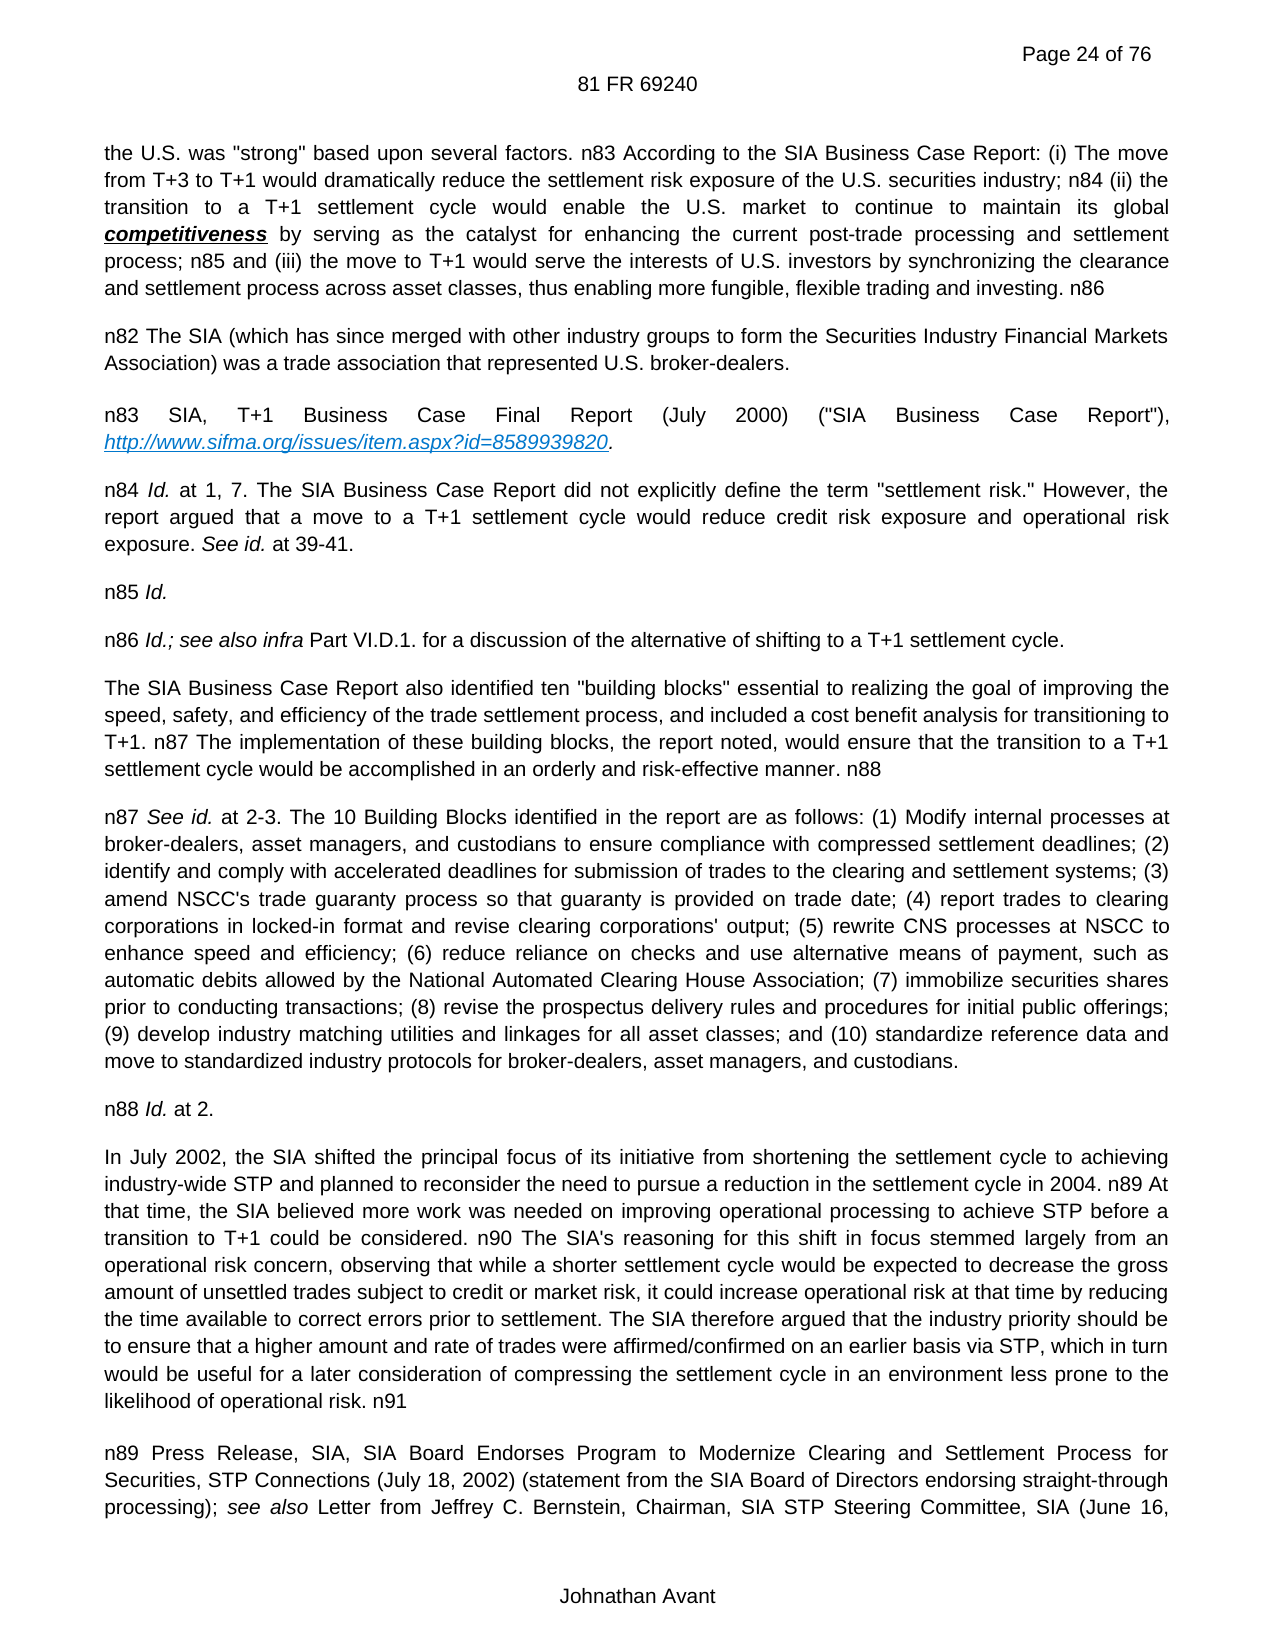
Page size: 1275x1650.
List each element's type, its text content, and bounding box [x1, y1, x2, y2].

text n84 Id. at 1, 7. The SIA Business Case Report did not explicitly define the term "settlement risk." However, the report argued that a move to a T+1 settlement cycle would reduce credit risk exposure and operational risk exposure. See id. at 39-41. [104, 475, 1171, 556]
text n88 Id. at 2. [104, 1094, 1171, 1121]
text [104, 1437, 1171, 1519]
text n87 See id. at 2-3. The 10 Building Blocks identified in the report are as follows: (1) Modify internal processes at broker-dealers, asset managers, and custodians to ensure compliance with compressed settlement deadlines; (2) identify and comply with accelerated deadlines for submission of trades to the clearing and settlement systems; (3) amend NSCC's trade guaranty process so that guaranty is provided on trade date; (4) report trades to clearing corporations in locked-in format and revise clearing corporations' output; (5) rewrite CNS processes at NSCC to enhance speed and efficiency; (6) reduce reliance on checks and use alternative means of payment, such as automatic debits allowed by the National Automated Clearing House Association; (7) immobilize securities shares prior to conducting transactions; (8) revise the prospectus delivery rules and procedures for initial public offerings; (9) develop industry matching utilities and linkages for all asset classes; and (10) standardize reference data and move to standardized industry protocols for broker-dealers, asset managers, and custodians. [104, 802, 1171, 1073]
text n86 Id.; see also infra Part VI.D.1. for a discussion of the alternative of shifting to a T+1 settlement cycle. [104, 625, 1171, 652]
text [104, 137, 1171, 300]
text n83 SIA, T+1 Business Case Final Report (July 2000) ("SIA Business Case Report"), http://www.sifma.org/issues/item.aspx?id=8589939820. [104, 400, 1171, 454]
text n82 The SIA (which has since merged with other industry groups to form the Securities Industry Financial Markets Association) was a trade association that represented U.S. broker-dealers. [104, 321, 1171, 375]
text In July 2002, the SIA shifted the principal focus of its initiative from shortening the settlement cycle to achieving industry-wide STP and planned to reconsider the need to pursue a reduction in the settlement cycle in 2004. n89 At that time, the SIA believed more work was needed on improving operational processing to achieve STP before a transition to T+1 could be considered. n90 The SIA's reasoning for this shift in focus stemmed largely from an operational risk concern, observing that while a shorter settlement cycle would be expected to decrease the gross amount of unsettled trades subject to credit or market risk, it could increase operational risk at that time by reducing the time available to correct errors prior to settlement. The SIA therefore argued that the industry priority should be to ensure that a higher amount and rate of trades were affirmed/confirmed on an earlier basis via STP, which in turn would be useful for a later consideration of compressing the settlement cycle in an environment less prone to the likelihood of operational risk. n91 [104, 1142, 1171, 1412]
text The SIA Business Case Report also identified ten "building blocks" essential to realizing the goal of improving the speed, safety, and efficiency of the trade settlement process, and included a cost benefit analysis for transitioning to T+1. n87 The implementation of these building blocks, the report noted, would ensure that the transition to a T+1 settlement cycle would be accomplished in an orderly and risk-effective manner. n88 [104, 673, 1171, 781]
text n85 Id. [104, 577, 1171, 604]
